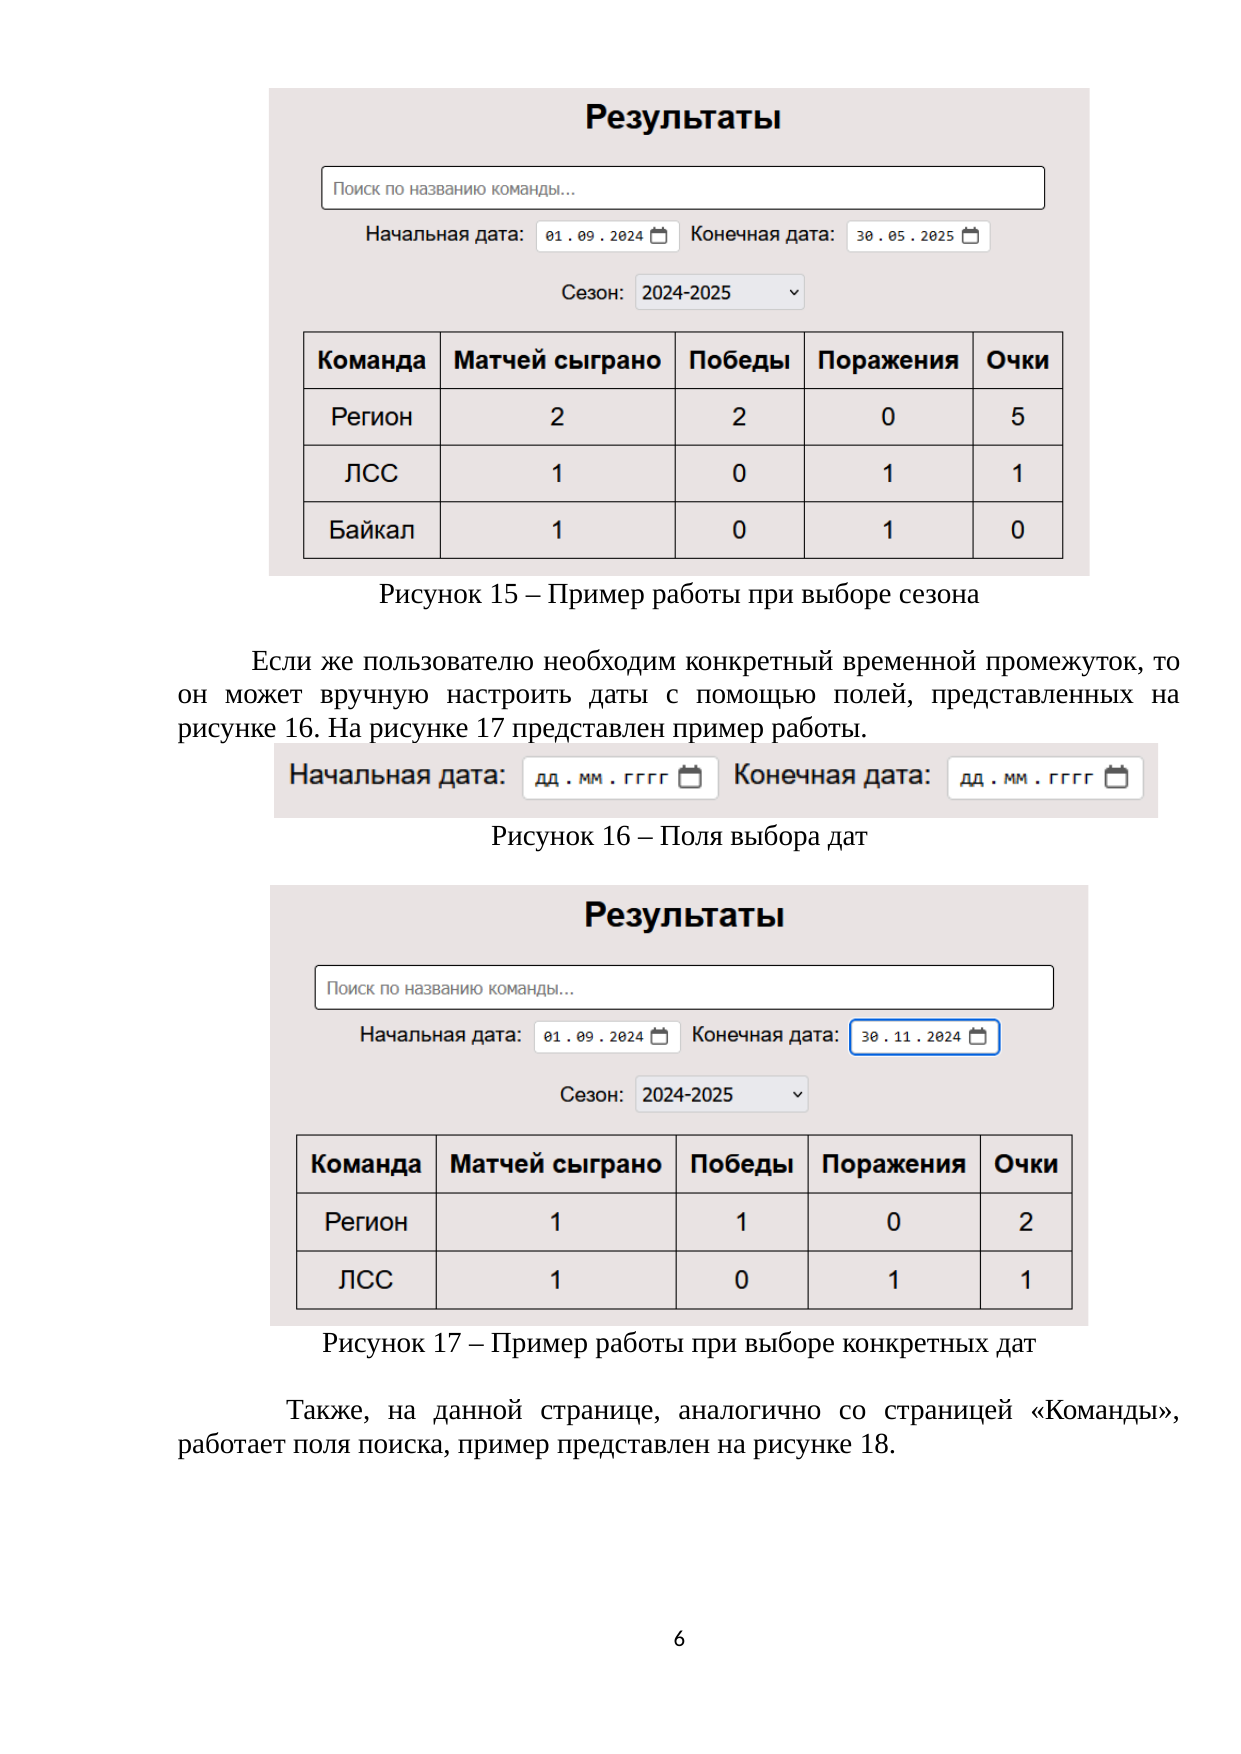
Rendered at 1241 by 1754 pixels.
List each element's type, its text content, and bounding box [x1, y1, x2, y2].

text Если же пользователю необходим конкретный временной промежуток, то он может вручную настроить даты с помощью полей, представленных на рисунке 16. На рисунке 17 представлен пример работы. [177, 643, 1181, 743]
picture [274, 743, 1159, 818]
text Рисунок 16 – Поля выбора дат [177, 818, 1181, 851]
text Рисунок 17 – Пример работы при выборе конкретных дат [177, 1325, 1181, 1359]
picture [268, 88, 1090, 576]
text Рисунок 15 – Пример работы при выборе сезона [177, 576, 1181, 609]
picture [270, 885, 1089, 1326]
text Также, на данной странице, аналогично со страницей «Команды», работает поля поиска, пример представлен на рисунке 18. [177, 1392, 1181, 1459]
